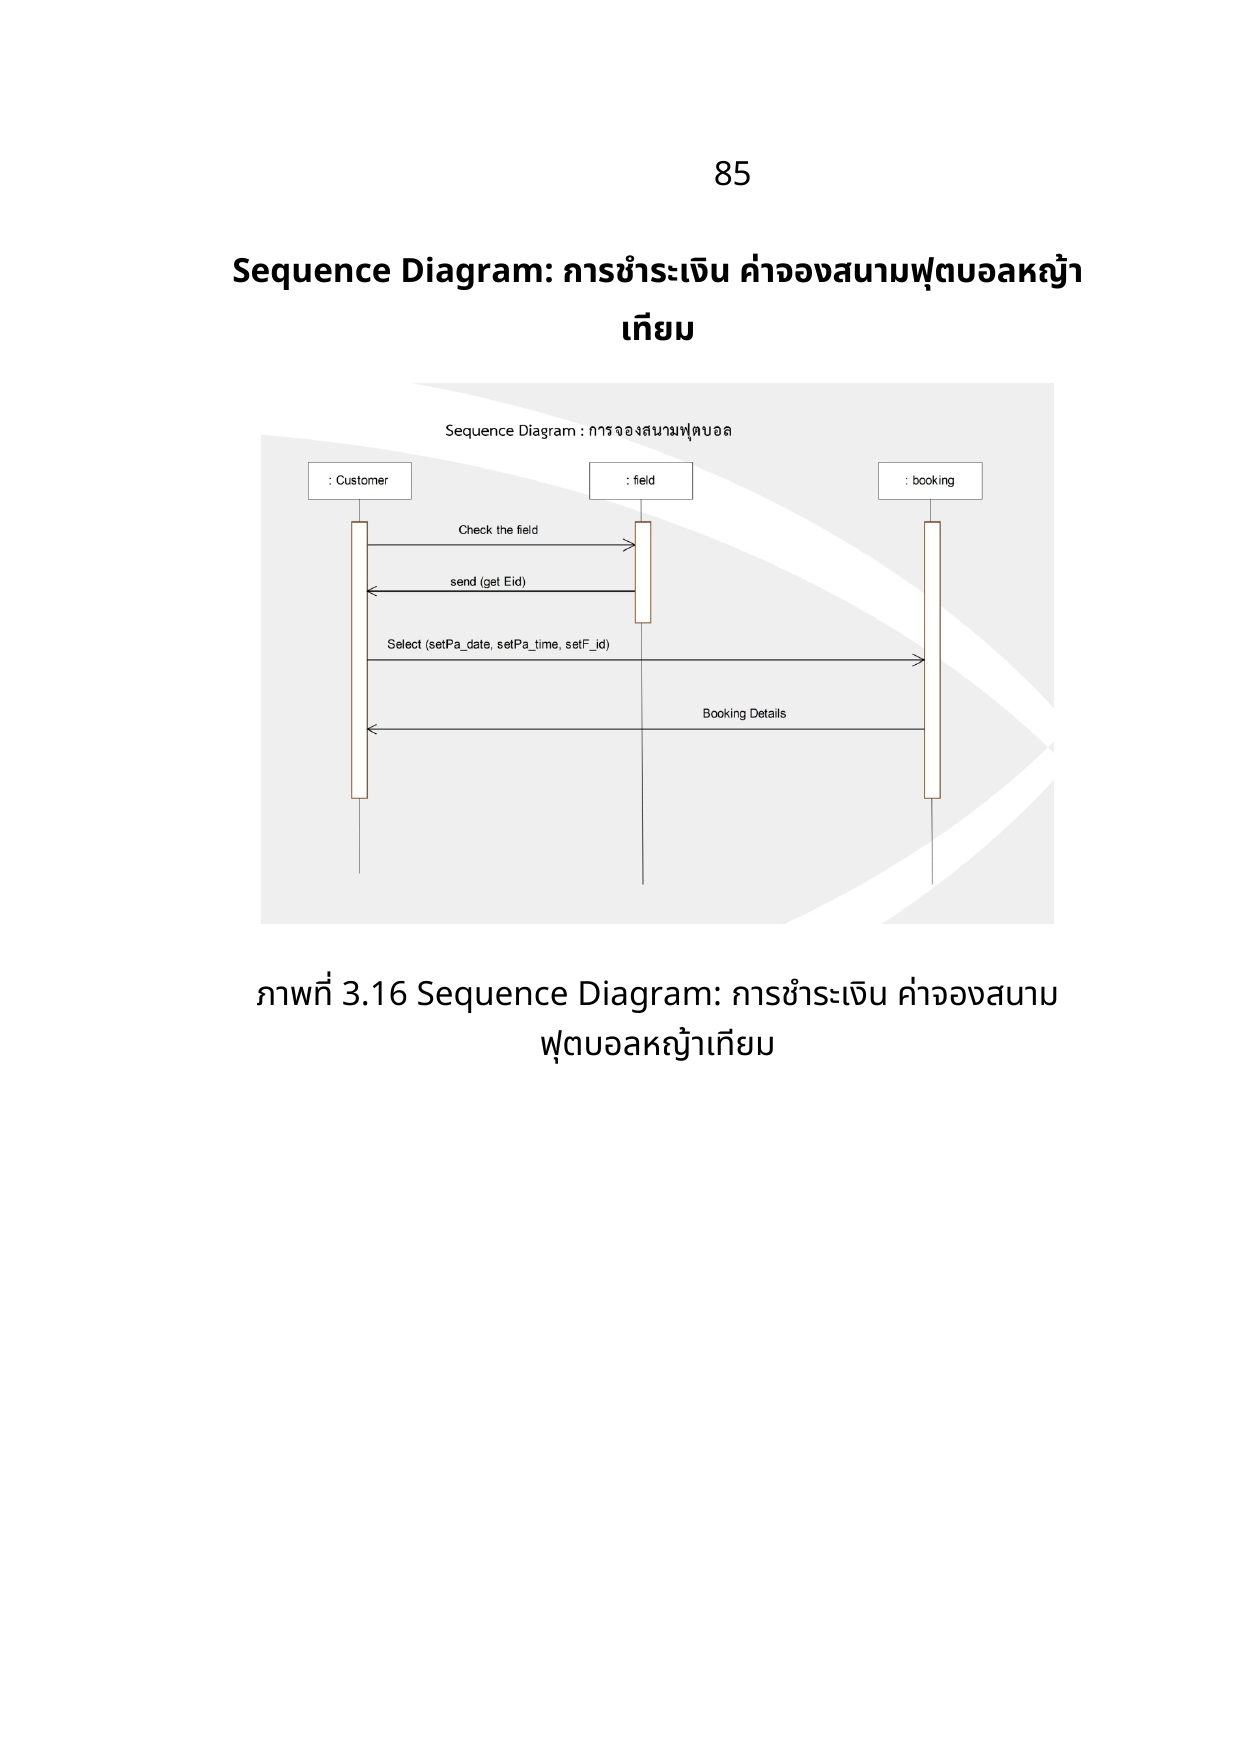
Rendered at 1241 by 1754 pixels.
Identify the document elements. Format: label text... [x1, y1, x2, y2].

text ภาพที่ 3.16 Sequence Diagram: การชำระเงิน ค่าจองสนามฟุตบอลหญ้าเทียม [225, 969, 1090, 1070]
text Sequence Diagram: การชำระเงิน ค่าจองสนามฟุตบอลหญ้าเทียม [225, 246, 1090, 355]
picture [261, 383, 1055, 924]
